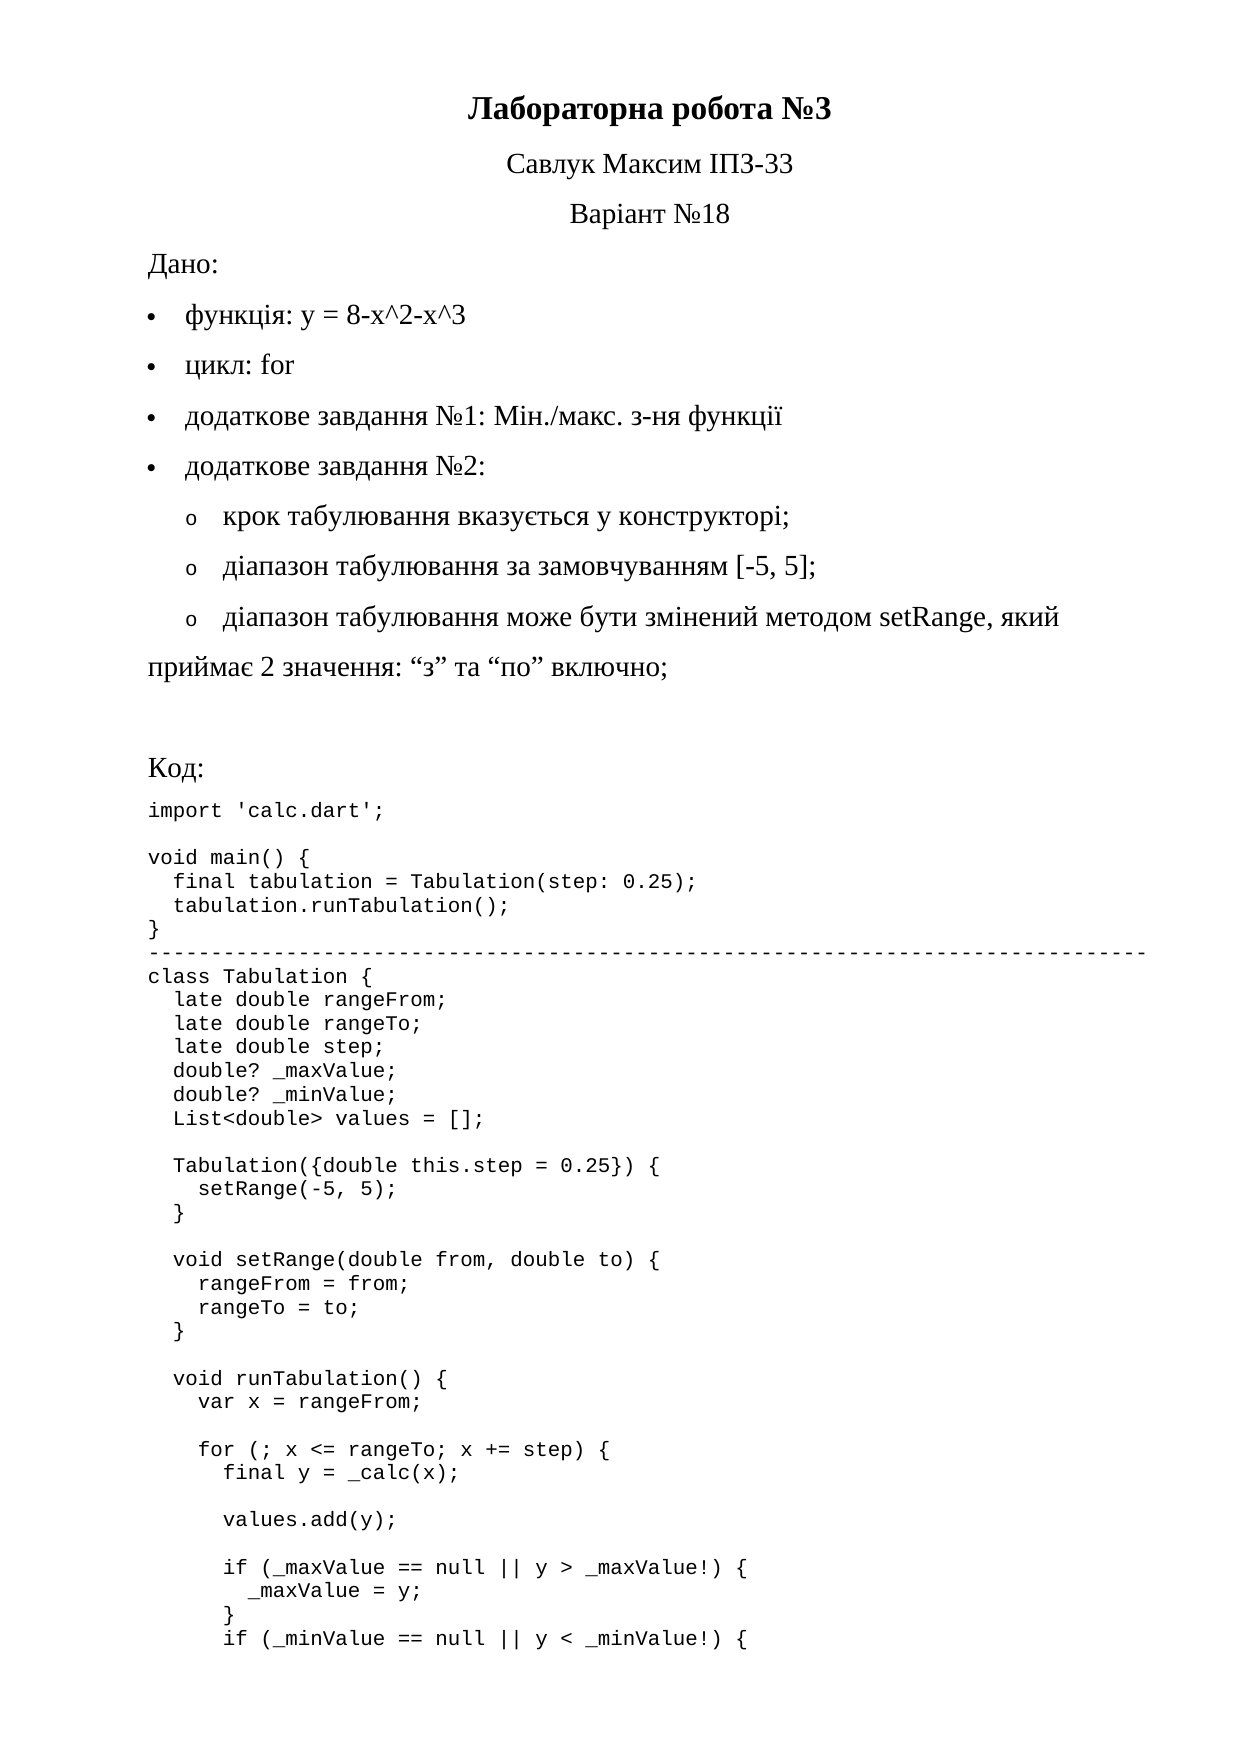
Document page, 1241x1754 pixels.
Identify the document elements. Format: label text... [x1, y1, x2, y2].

text Дано: [148, 247, 1152, 280]
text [148, 800, 1152, 1651]
text Савлук Максим ІПЗ-33 [148, 146, 1152, 179]
text Код: [148, 750, 1152, 783]
list цикл: for [148, 347, 1152, 381]
list додаткове завдання №2: [148, 448, 1152, 481]
list функція: y = 8-x^2-x^3 [148, 297, 1152, 331]
list додаткове завдання №1: Мін./макс. з-ня функції [148, 398, 1152, 431]
list крок табулювання вказується у конструкторі; [148, 498, 1152, 532]
list діапазон табулювання за замовчуванням [-5, 5]; [148, 548, 1152, 582]
text Варіант №18 [148, 196, 1152, 230]
list діапазон табулювання може бути змінений методом setRange, який приймає 2 значення: “з” та “по” включно; [148, 599, 1152, 683]
text Лабораторна робота №3 [148, 88, 1152, 127]
